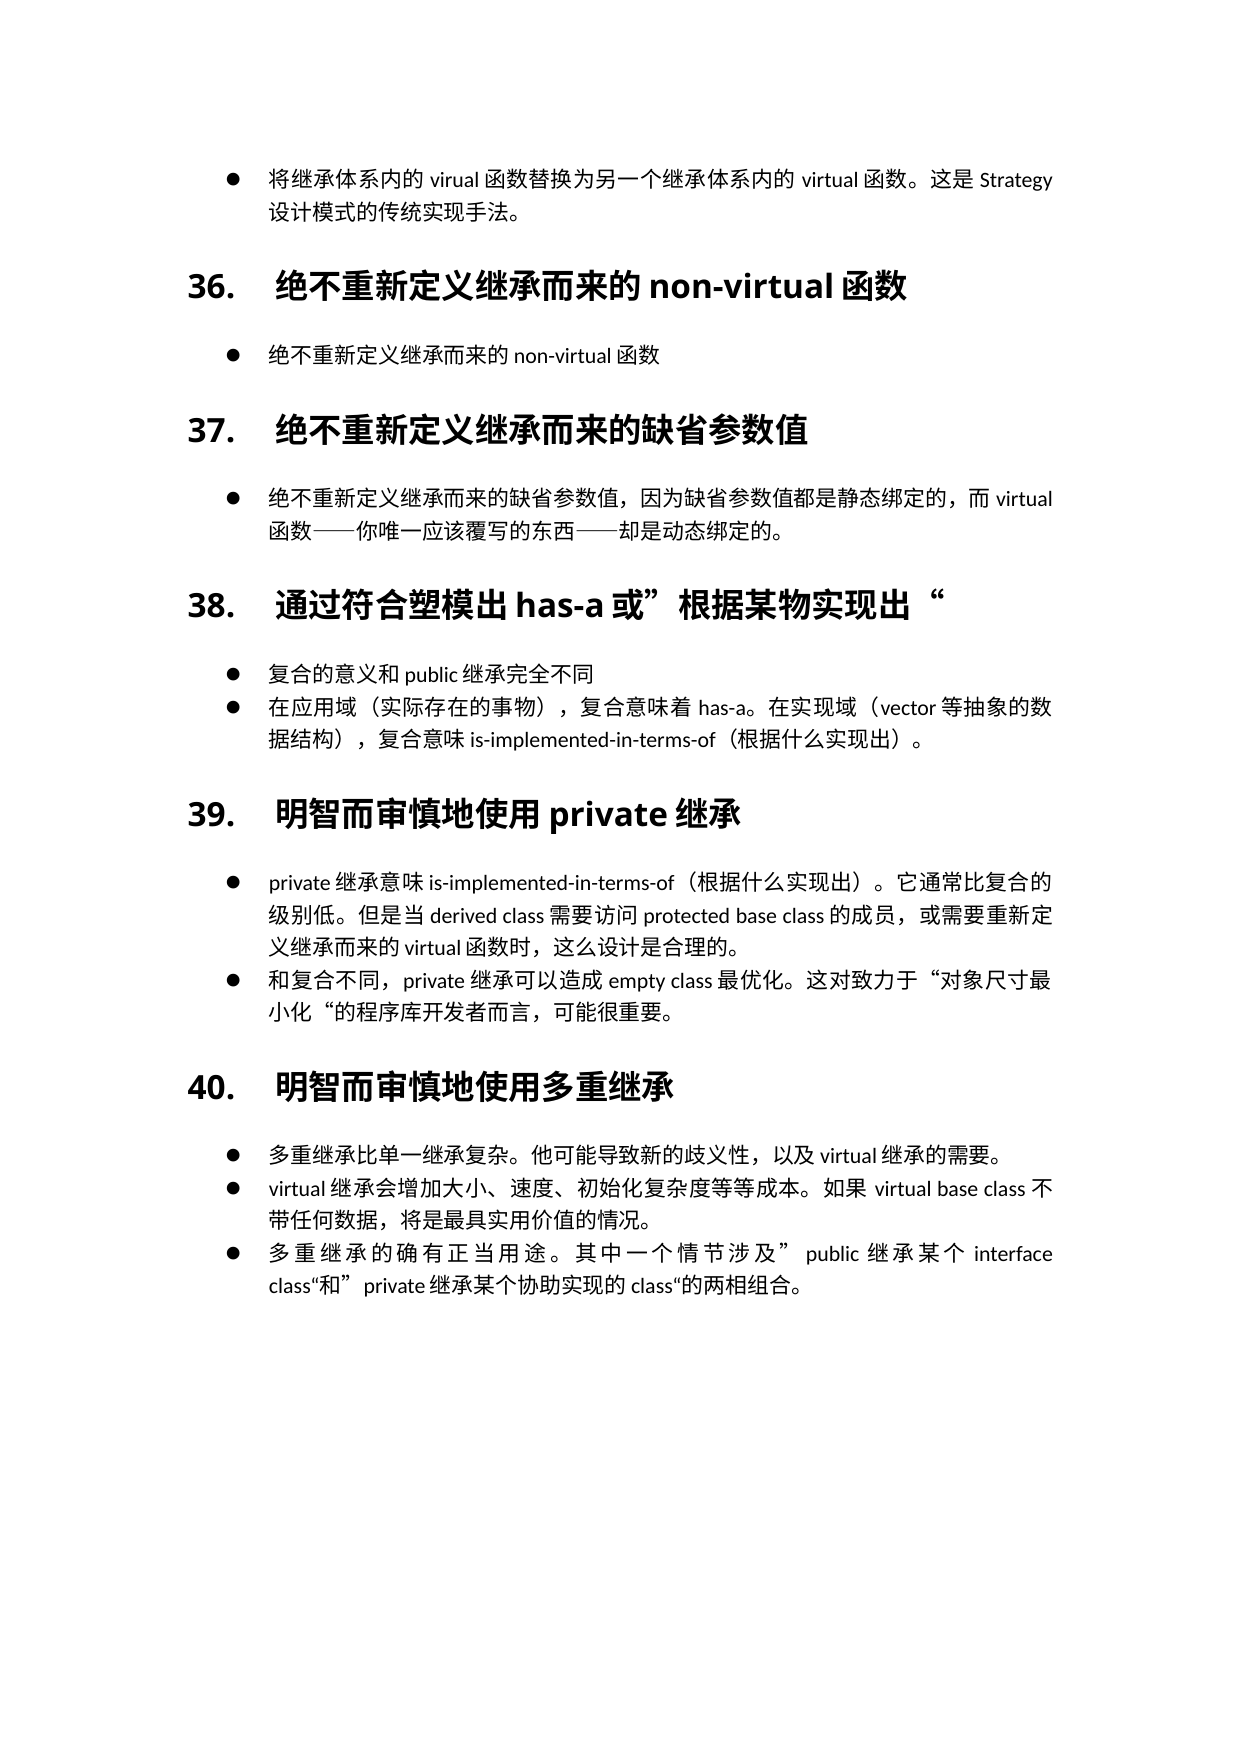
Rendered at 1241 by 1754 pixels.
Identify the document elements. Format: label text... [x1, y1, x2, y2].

list virtual继承会增加大小、速度、初始化复杂度等等成本。如果virtual base class不带任何数据，将是最具实用价值的情况。 [225, 1171, 1053, 1236]
subtitle 绝不重新定义继承而来的缺省参数值 [187, 395, 1053, 460]
list 和复合不同，private继承可以造成empty class最优化。这对致力于“对象尺寸最小化“的程序库开发者而言，可能很重要。 [225, 962, 1053, 1027]
list 绝不重新定义继承而来的non-virtual函数 [225, 338, 1053, 370]
list 在应用域（实际存在的事物），复合意味着has-a。在实现域（vector等抽象的数据结构），复合意味is-implemented-in-terms-of（根据什么实现出）。 [225, 689, 1053, 754]
list 多重继承的确有正当用途。其中一个情节涉及”public继承某个interface class“和”private继承某个协助实现的class“的两相组合。 [225, 1236, 1053, 1301]
subtitle 明智而审慎地使用private继承 [187, 779, 1053, 844]
list 复合的意义和public继承完全不同 [225, 657, 1053, 689]
list private继承意味is-implemented-in-terms-of（根据什么实现出）。它通常比复合的级别低。但是当derived class需要访问protected base class的成员，或需要重新定义继承而来的virtual函数时，这么设计是合理的。 [225, 865, 1053, 962]
subtitle 明智而审慎地使用多重继承 [187, 1052, 1053, 1117]
list 将继承体系内的virual函数替换为另一个继承体系内的virtual函数。这是Strategy设计模式的传统实现手法。 [225, 162, 1053, 227]
subtitle 通过符合塑模出has-a或”根据某物实现出“ [187, 571, 1053, 636]
list 多重继承比单一继承复杂。他可能导致新的歧义性，以及virtual继承的需要。 [225, 1138, 1053, 1171]
list 绝不重新定义继承而来的缺省参数值，因为缺省参数值都是静态绑定的，而virtual函数——你唯一应该覆写的东西——却是动态绑定的。 [225, 481, 1053, 546]
subtitle 绝不重新定义继承而来的non-virtual函数 [187, 252, 1053, 317]
